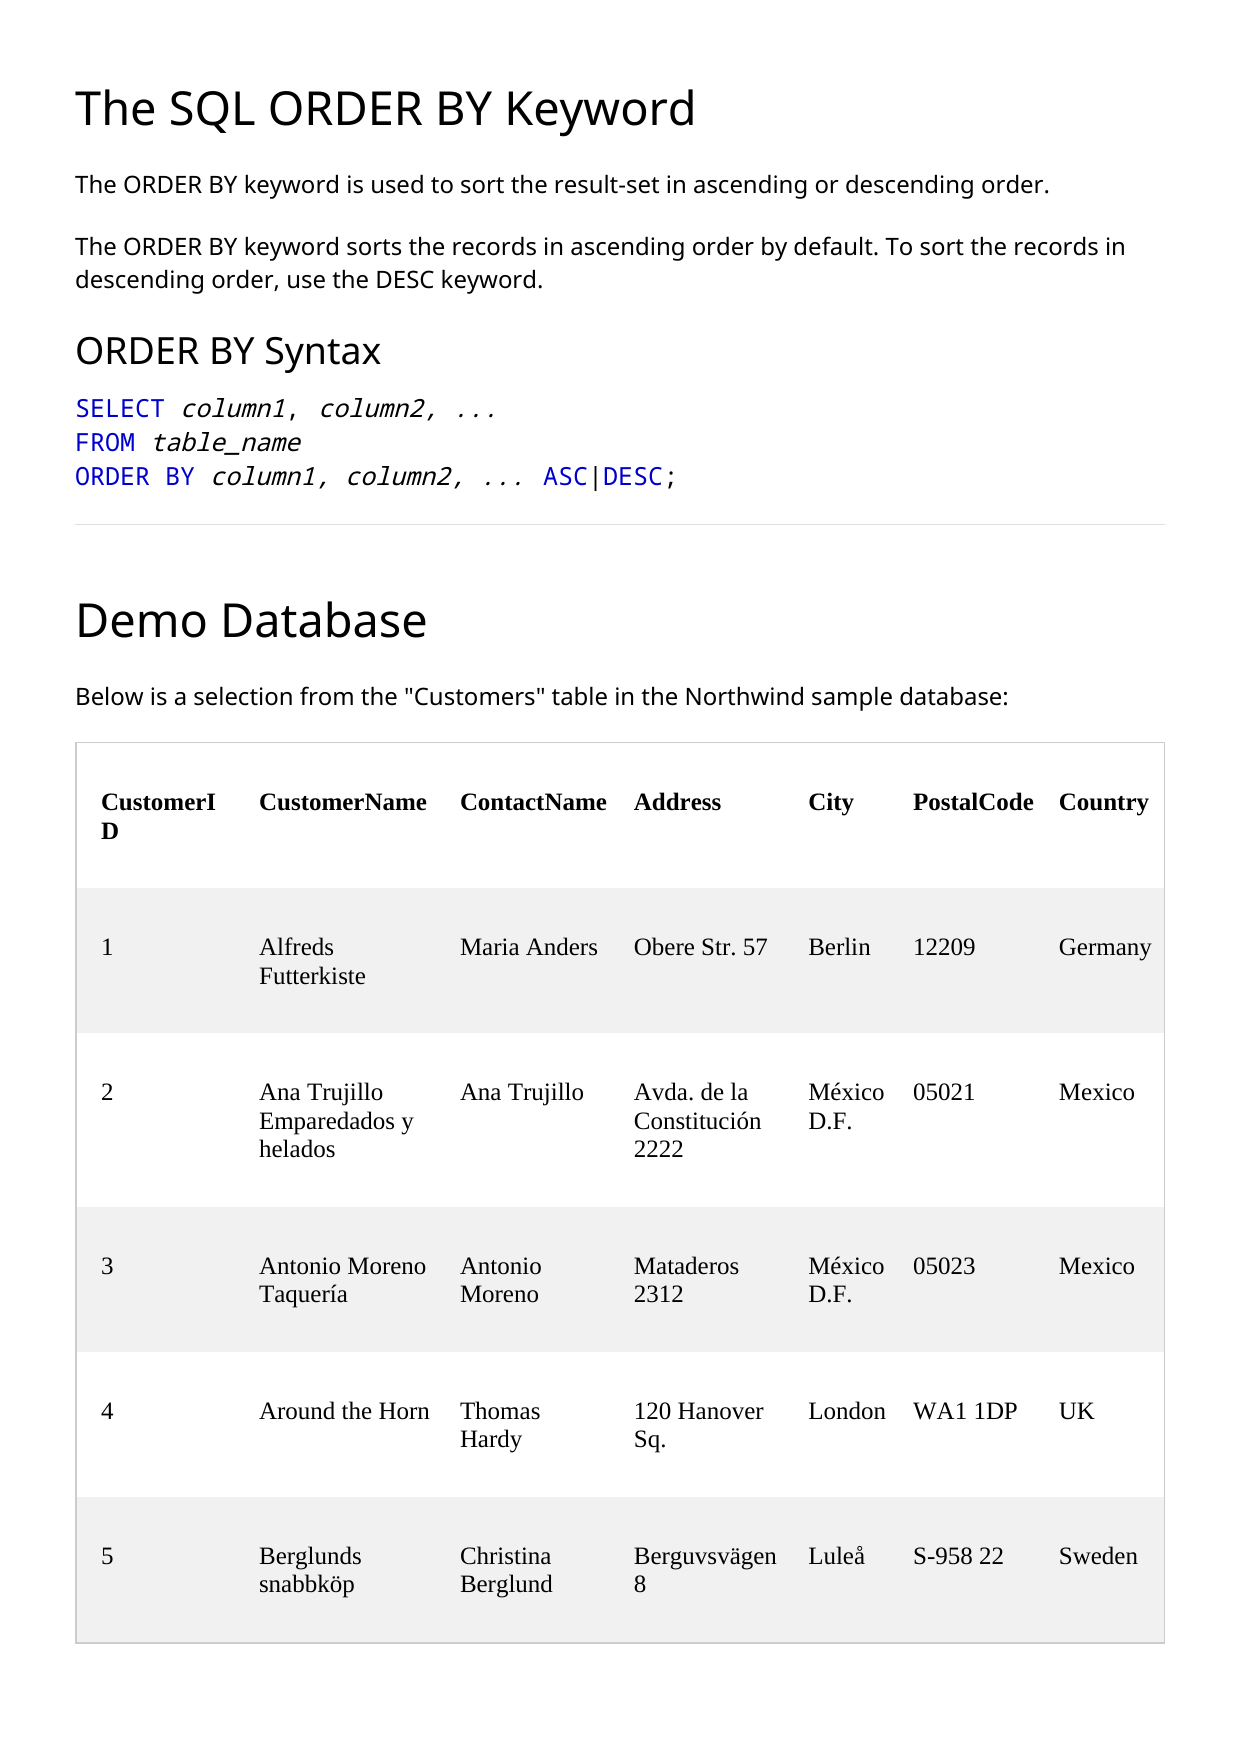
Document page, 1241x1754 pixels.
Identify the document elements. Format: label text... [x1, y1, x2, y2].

table_cell Antonio Moreno Taquería [246, 1207, 447, 1352]
table_cell Alfreds Futterkiste [246, 888, 447, 1033]
table_cell S-958 22 [900, 1497, 1046, 1642]
table_cell Mexico [1046, 1207, 1164, 1352]
table_cell Berguvsvägen 8 [621, 1497, 796, 1642]
table_cell 05021 [900, 1033, 1046, 1207]
table_header PostalCode [900, 743, 1046, 888]
table_cell 2 [77, 1033, 246, 1207]
text Demo Database [75, 587, 1165, 651]
table_cell Mataderos 2312 [621, 1207, 796, 1352]
table_cell WA1 1DP [900, 1352, 1046, 1497]
table_header CustomerID [77, 743, 246, 888]
table_cell Obere Str. 57 [621, 888, 796, 1033]
table_cell Avda. de la Constitución 2222 [621, 1033, 796, 1207]
table_header CustomerName [246, 743, 447, 888]
text Below is a selection from the "Customers" table in the Northwind sample database: [75, 680, 1165, 713]
table_cell Christina Berglund [447, 1497, 621, 1642]
table_cell 4 [77, 1352, 246, 1497]
table_cell Germany [1046, 888, 1164, 1033]
table_cell Maria Anders [447, 888, 621, 1033]
table_cell Berglunds snabbköp [246, 1497, 447, 1642]
table_cell 12209 [900, 888, 1046, 1033]
text ORDER BY Syntax [75, 324, 1165, 375]
table_cell México D.F. [796, 1207, 900, 1352]
table_cell Antonio Moreno [447, 1207, 621, 1352]
table_cell 05023 [900, 1207, 1046, 1352]
text The ORDER BY keyword is used to sort the result-set in ascending or descending order. [75, 168, 1165, 201]
table_cell London [796, 1352, 900, 1497]
table_cell 3 [77, 1207, 246, 1352]
table_cell Ana Trujillo Emparedados y helados [246, 1033, 447, 1207]
table_cell México D.F. [796, 1033, 900, 1207]
table_cell Berlin [796, 888, 900, 1033]
table_cell Mexico [1046, 1033, 1164, 1207]
text The ORDER BY keyword sorts the records in ascending order by default. To sort the records in descending order, use the DESC keyword. [75, 230, 1165, 295]
table_cell Around the Horn [246, 1352, 447, 1497]
table_cell 1 [77, 888, 246, 1033]
text SELECT column1, column2, ... FROM table_name ORDER BY column1, column2, ... ASC|DESC; [75, 391, 1165, 493]
table_header ContactName [447, 743, 621, 888]
table_cell UK [1046, 1352, 1164, 1497]
table_cell Sweden [1046, 1497, 1164, 1642]
table_header City [796, 743, 900, 888]
table_cell Ana Trujillo [447, 1033, 621, 1207]
table_header Address [621, 743, 796, 888]
text The SQL ORDER BY Keyword [75, 75, 1165, 139]
table_cell Thomas Hardy [447, 1352, 621, 1497]
table_cell 5 [77, 1497, 246, 1642]
table_cell Luleå [796, 1497, 900, 1642]
table_cell 120 Hanover Sq. [621, 1352, 796, 1497]
table_header Country [1046, 743, 1164, 888]
